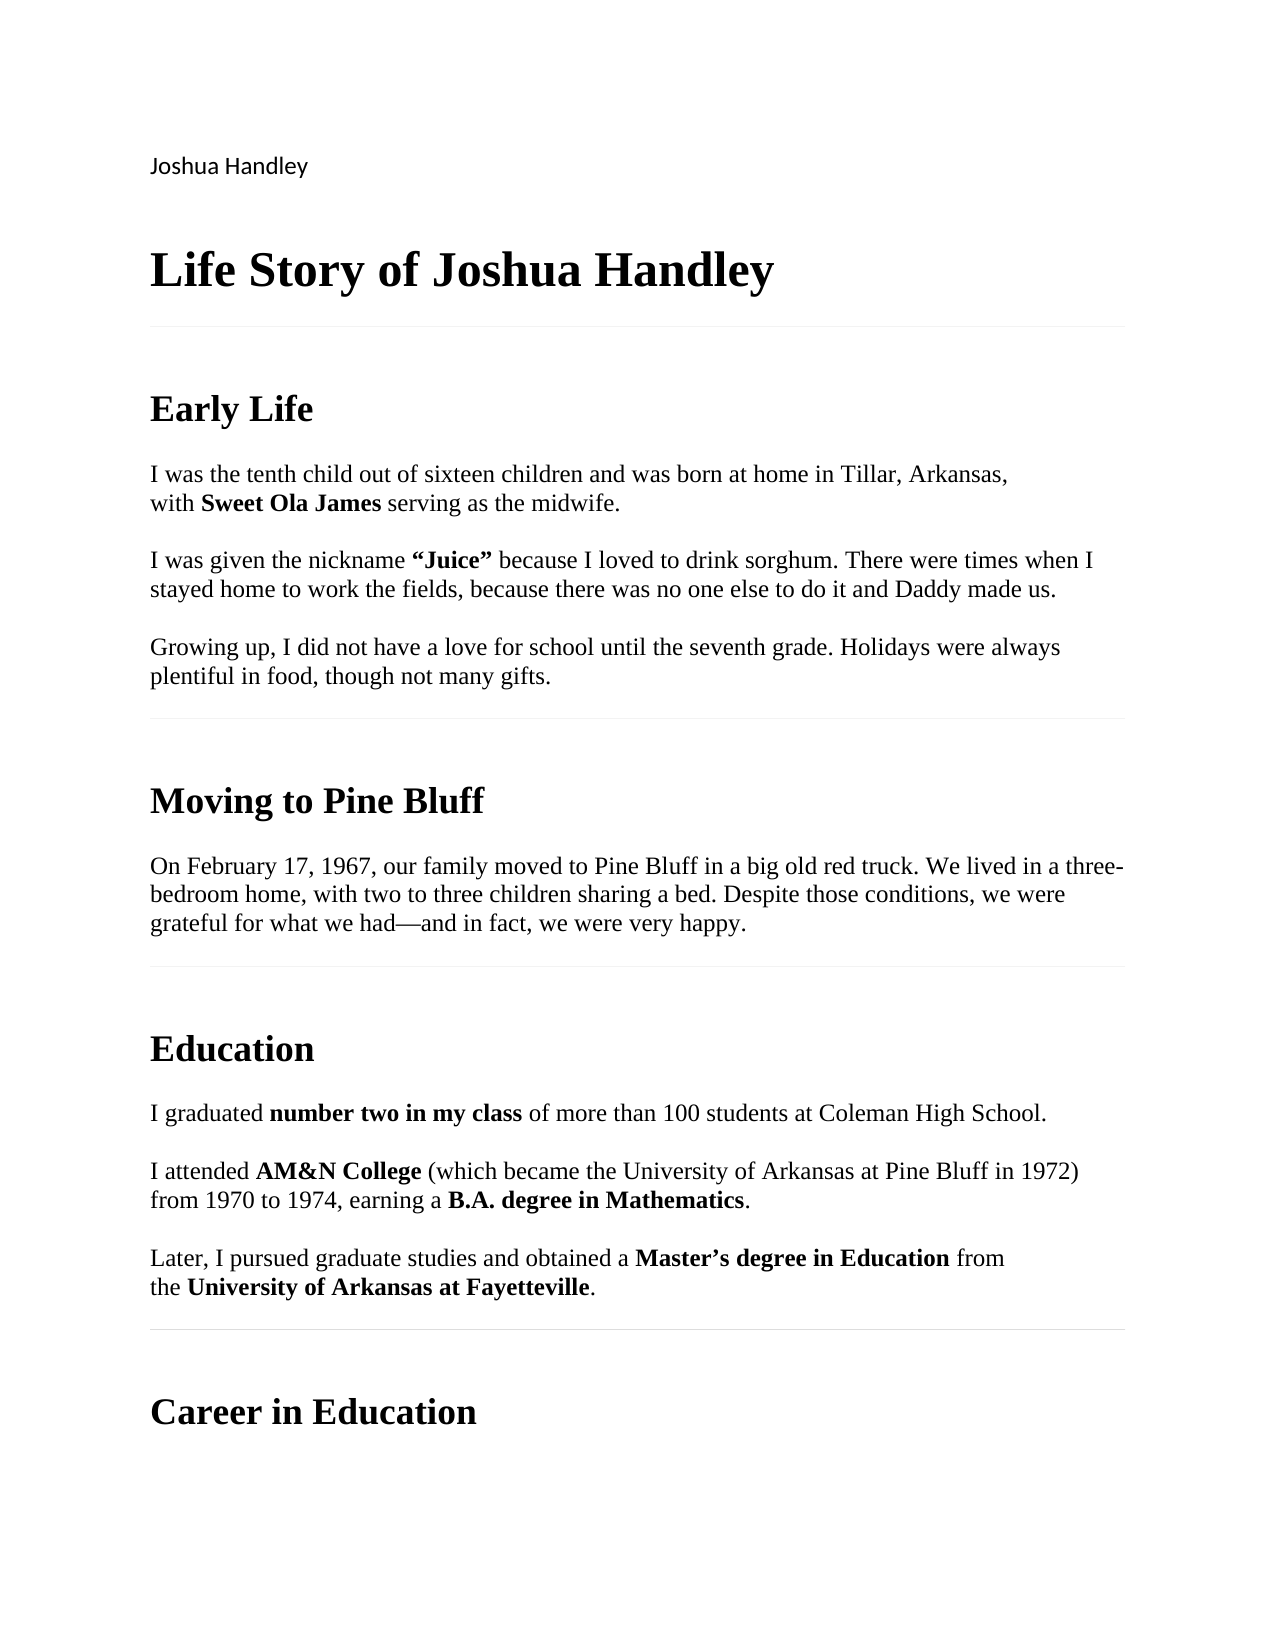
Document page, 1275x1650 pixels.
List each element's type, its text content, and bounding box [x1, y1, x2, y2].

text Life Story of Joshua Handley [150, 240, 1125, 298]
text Moving to Pine Bluff [150, 778, 1125, 822]
text I attended AM&N College (which became the University of Arkansas at Pine Bluff in 1972) from 1970 to 1974, earning a B.A. degree in Mathematics. [150, 1156, 1125, 1214]
text Early Life [150, 387, 1125, 430]
text I was the tenth child out of sixteen children and was born at home in Tillar, Arkansas, with Sweet Ola James serving as the midwife. [150, 459, 1125, 516]
text Career in Education [150, 1389, 1125, 1432]
text I graduated number two in my class of more than 100 students at Coleman High School. [150, 1098, 1125, 1127]
text Later, I pursued graduate studies and obtained a Master’s degree in Education from the University of Arkansas at Fayetteville. [150, 1243, 1125, 1300]
text On February 17, 1967, our family moved to Pine Bluff in a big old red truck. We lived in a three-bedroom home, with two to three children sharing a bed. Despite those conditions, we were grateful for what we had—and in fact, we were very happy. [150, 851, 1125, 937]
text I was given the nickname “Juice” because I loved to drink sorghum. There were times when I stayed home to work the fields, because there was no one else to do it and Daddy made us. [150, 546, 1125, 603]
text Joshua Handley [150, 150, 1125, 181]
text Growing up, I did not have a love for school until the seventh grade. Holidays were always plentiful in food, though not many gifts. [150, 632, 1125, 690]
text Education [150, 1026, 1125, 1069]
